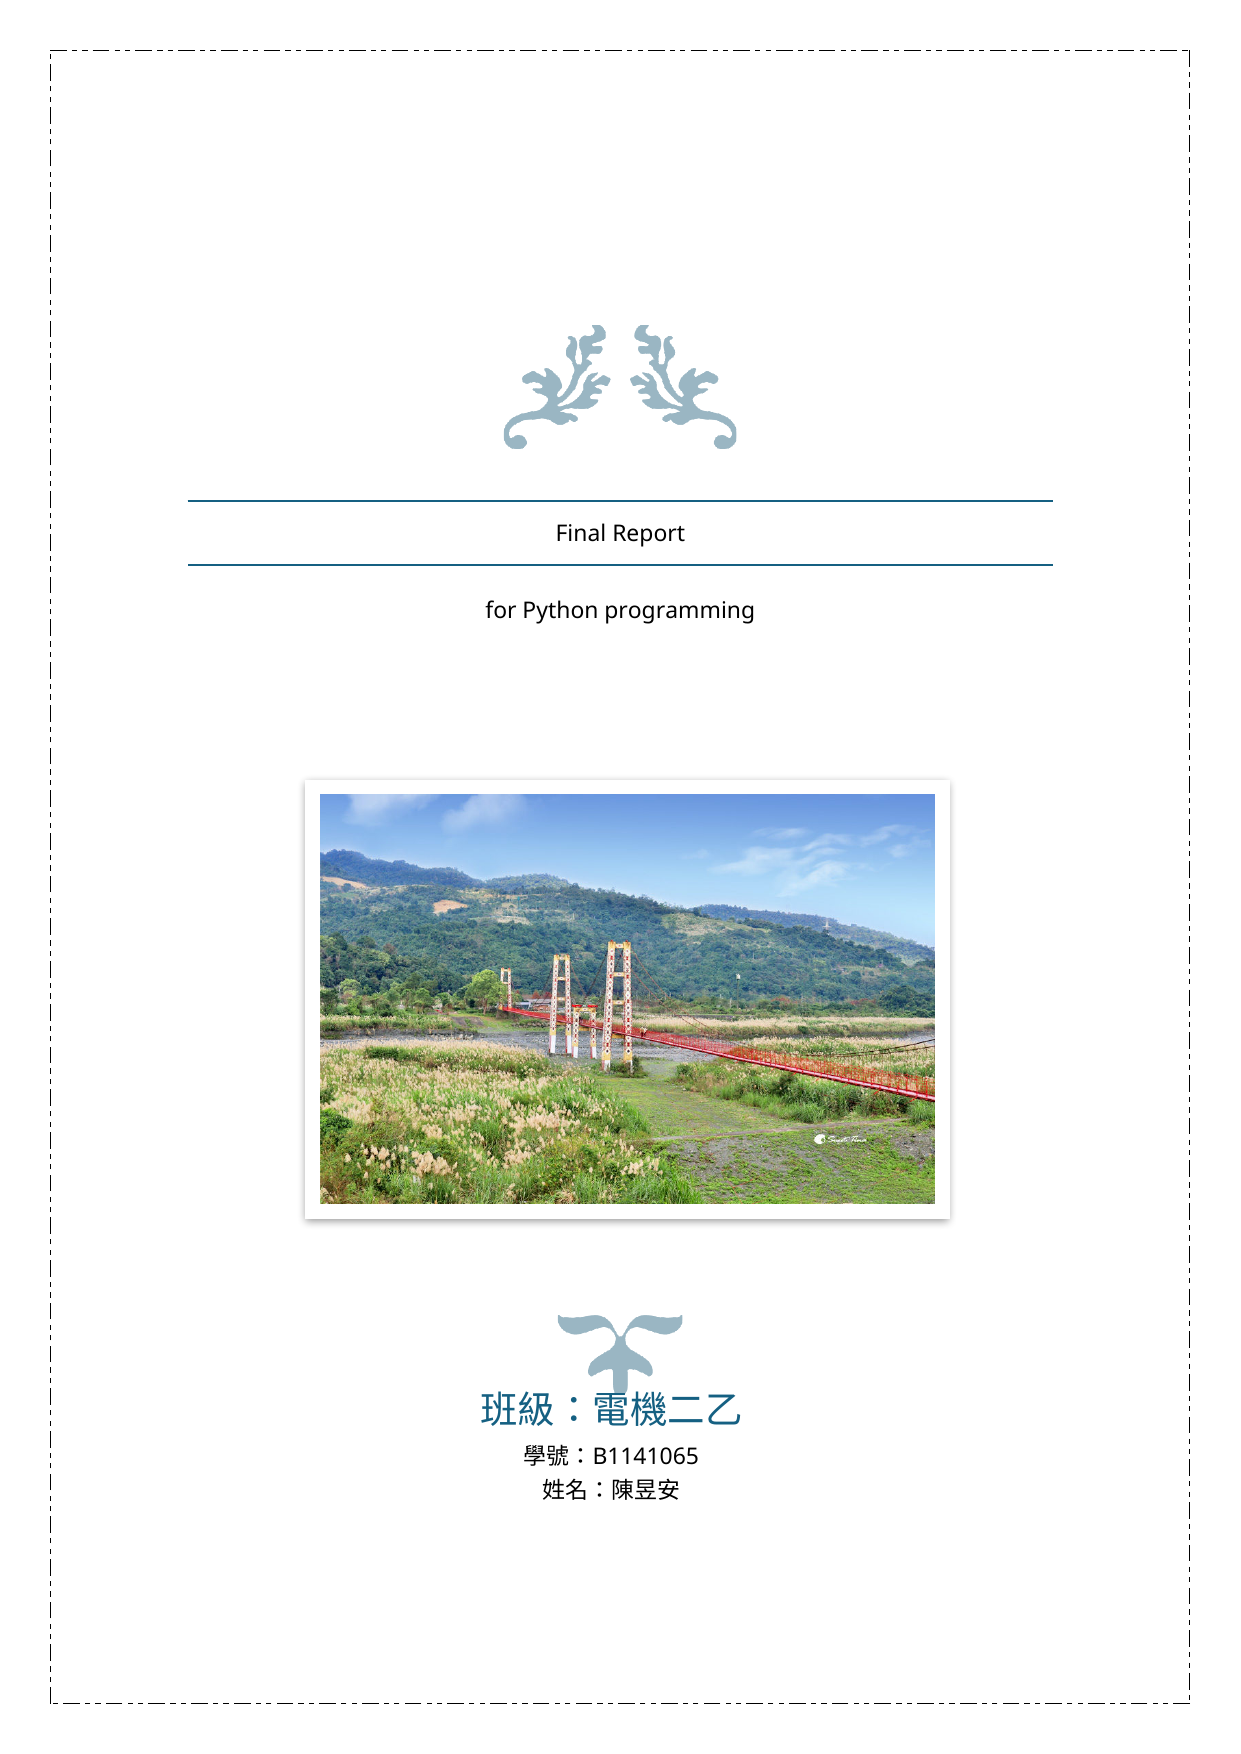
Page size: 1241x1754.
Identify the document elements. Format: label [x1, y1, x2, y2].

picture [320, 794, 935, 1204]
